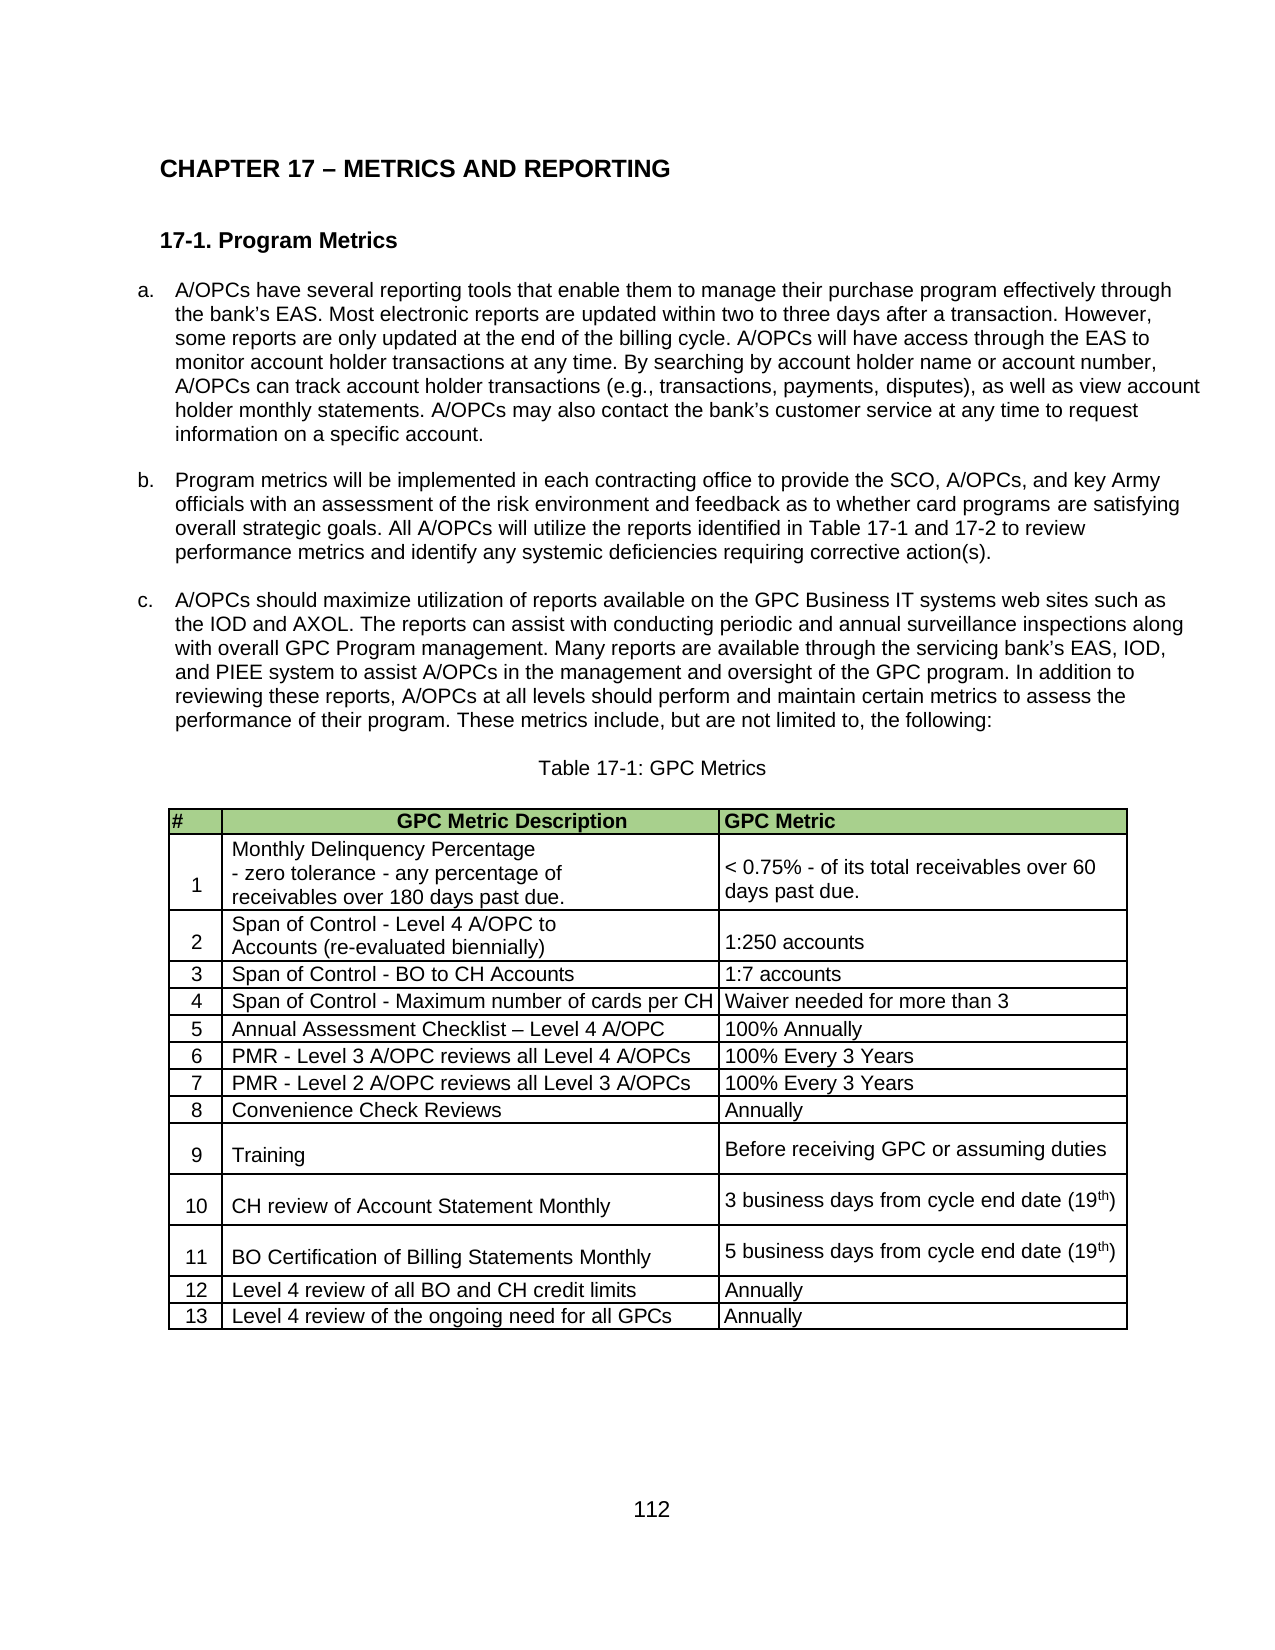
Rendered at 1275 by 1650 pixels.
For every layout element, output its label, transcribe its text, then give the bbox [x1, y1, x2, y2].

list a. A/OPCs have several reporting tools that enable them to manage their purchase program effectively through the bank’s EAS. Most electronic reports are updated within two to three days after a transaction. However, some reports are only updated at the end of the billing cycle. A/OPCs will have access through the EAS to monitor account holder transactions at any time. By searching by account holder name or account number, A/OPCs can track account holder transactions (e.g., transactions, payments, disputes), as well as view account holder monthly statements. A/OPCs may also contact the bank’s customer service at any time to request information on a specific account. [137, 278, 1200, 446]
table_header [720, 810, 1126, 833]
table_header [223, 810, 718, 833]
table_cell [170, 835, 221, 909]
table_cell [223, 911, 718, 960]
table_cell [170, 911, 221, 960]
list b. Program metrics will be implemented in each contracting office to provide the SCO, A/OPCs, and key Army officials with an assessment of the risk environment and feedback as to whether card programs are satisfying overall strategic goals. All A/OPCs will utilize the reports identified in Table 17-1 and 17-2 to review performance metrics and identify any systemic deficiencies requiring corrective action(s). [137, 468, 1200, 564]
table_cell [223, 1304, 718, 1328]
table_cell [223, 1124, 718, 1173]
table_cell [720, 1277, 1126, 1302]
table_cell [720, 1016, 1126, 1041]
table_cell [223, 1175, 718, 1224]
subtitle CHAPTER 17 – METRICS AND REPORTING [159, 154, 1200, 183]
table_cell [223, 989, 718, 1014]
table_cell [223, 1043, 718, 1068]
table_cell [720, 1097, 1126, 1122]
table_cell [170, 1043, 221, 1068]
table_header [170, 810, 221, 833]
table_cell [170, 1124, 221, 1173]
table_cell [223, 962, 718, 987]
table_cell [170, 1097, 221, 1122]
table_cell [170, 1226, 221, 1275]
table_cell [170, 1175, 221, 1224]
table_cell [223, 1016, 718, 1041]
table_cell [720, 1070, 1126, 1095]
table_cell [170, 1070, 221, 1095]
subtitle 17-1. Program Metrics [159, 227, 1200, 254]
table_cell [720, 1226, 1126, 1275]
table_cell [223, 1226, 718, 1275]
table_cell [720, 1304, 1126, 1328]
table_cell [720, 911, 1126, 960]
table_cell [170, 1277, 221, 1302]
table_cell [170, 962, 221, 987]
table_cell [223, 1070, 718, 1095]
text Table 17-1: GPC Metrics [293, 756, 1011, 780]
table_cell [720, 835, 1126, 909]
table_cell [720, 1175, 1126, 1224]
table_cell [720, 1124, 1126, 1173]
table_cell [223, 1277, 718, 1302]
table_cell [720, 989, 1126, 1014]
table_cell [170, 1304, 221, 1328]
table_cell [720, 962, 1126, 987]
list c. A/OPCs should maximize utilization of reports available on the GPC Business IT systems web sites such as the IOD and AXOL. The reports can assist with conducting periodic and annual surveillance inspections along with overall GPC Program management. Many reports are available through the servicing bank’s EAS, IOD, and PIEE system to assist A/OPCs in the management and oversight of the GPC program. In addition to reviewing these reports, A/OPCs at all levels should perform and maintain certain metrics to assess the performance of their program. These metrics include, but are not limited to, the following: [137, 588, 1200, 732]
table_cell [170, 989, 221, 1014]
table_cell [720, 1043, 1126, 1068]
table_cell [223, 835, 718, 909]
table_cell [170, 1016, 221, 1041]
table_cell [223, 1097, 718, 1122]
